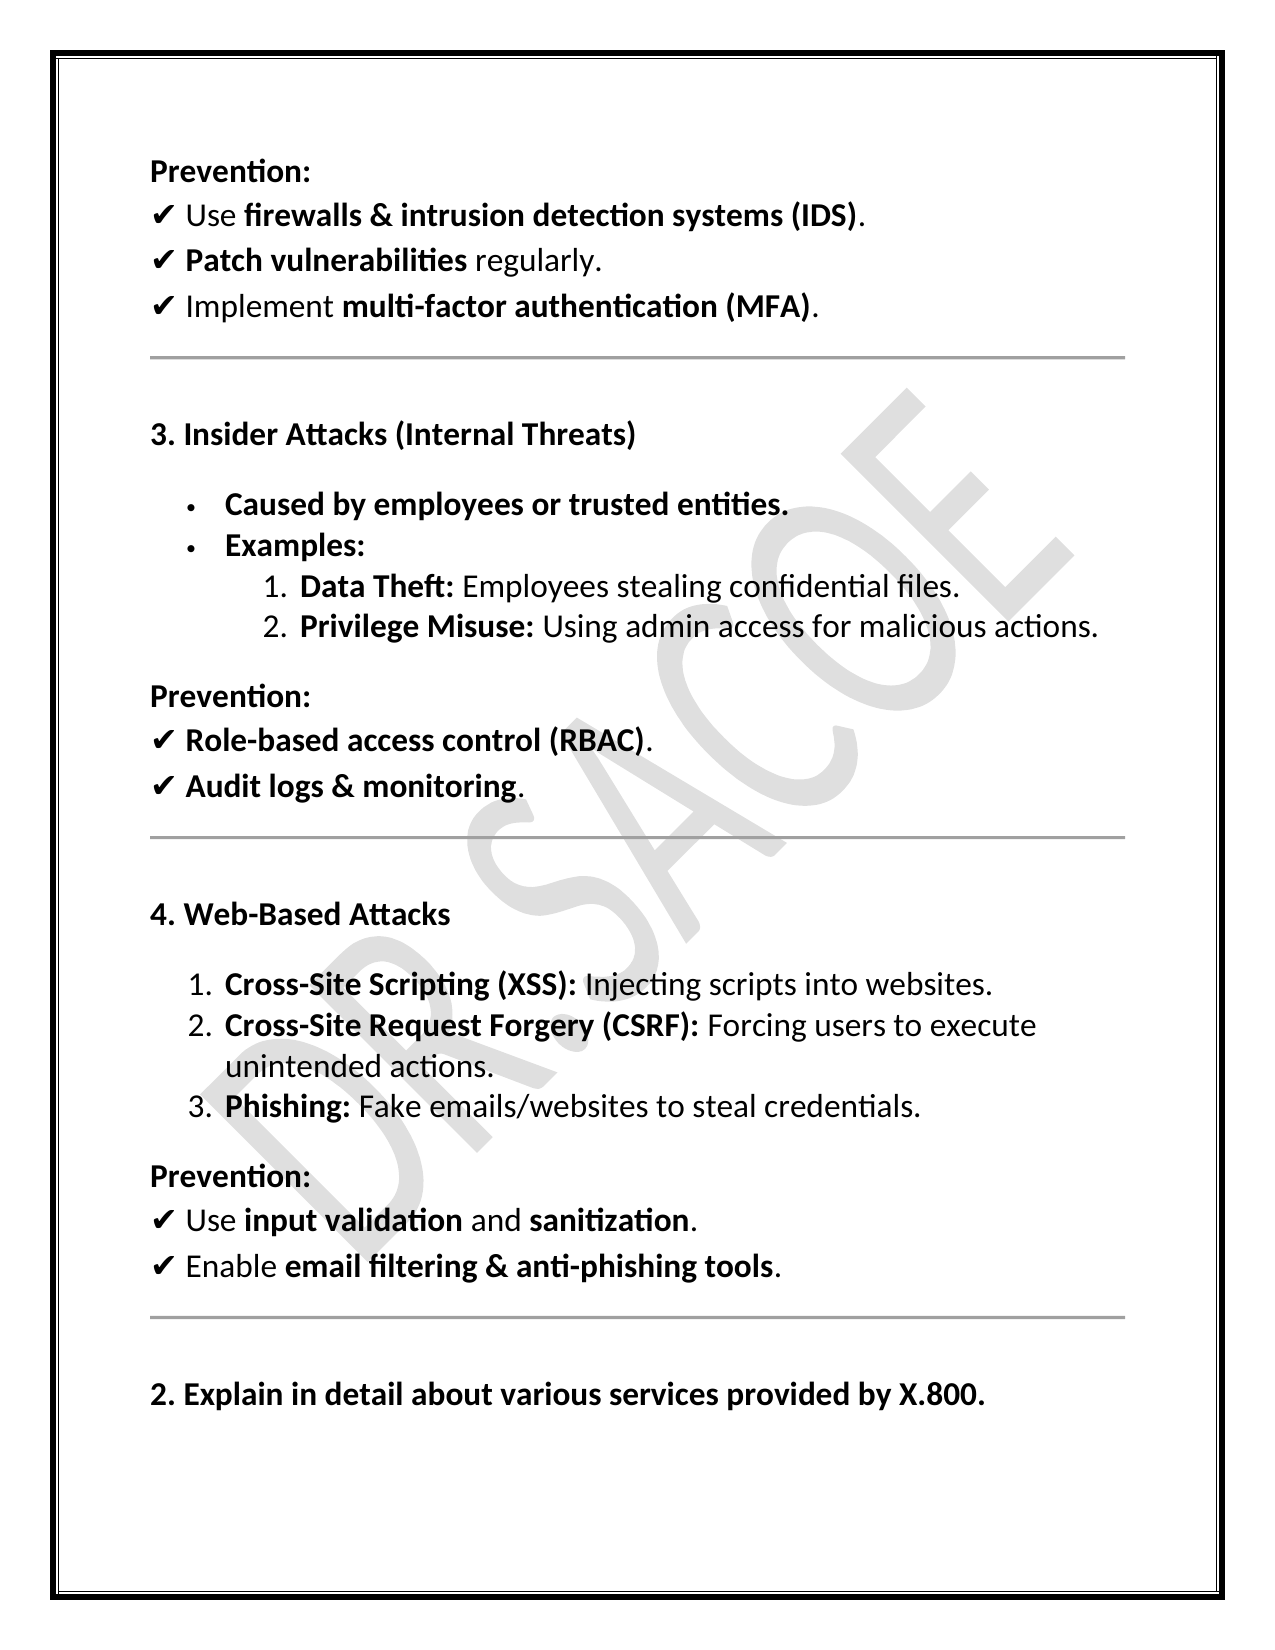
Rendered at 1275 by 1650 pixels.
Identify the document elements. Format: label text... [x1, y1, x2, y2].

text Prevention: ✔ Use firewalls & intrusion detection systems (IDS). ✔ Patch vulnerabilities regularly. ✔ Implement multi-factor authentication (MFA). [150, 150, 1125, 327]
list Data Theft: Employees stealing confidential files. [262, 565, 1125, 605]
text 2. Explain in detail about various services provided by X.800. [150, 1373, 1125, 1414]
text Prevention: ✔ Role-based access control (RBAC). ✔ Audit logs & monitoring. [150, 675, 1125, 807]
list Privilege Misuse: Using admin access for malicious actions. [262, 605, 1125, 646]
list Cross-Site Request Forgery (CSRF): Forcing users to execute unintended actions. [187, 1004, 1125, 1085]
list Cross-Site Scripting (XSS): Injecting scripts into websites. [187, 963, 1125, 1004]
list Caused by employees or trusted entities. [187, 483, 1125, 524]
text 4. Web-Based Attacks [150, 893, 1125, 934]
text Prevention: ✔ Use input validation and sanitization. ✔ Enable email filtering & anti-phishing tools. [150, 1155, 1125, 1287]
list Phishing: Fake emails/websites to steal credentials. [187, 1085, 1125, 1126]
text 3. Insider Attacks (Internal Threats) [150, 413, 1125, 454]
list Examples: [187, 524, 1125, 565]
